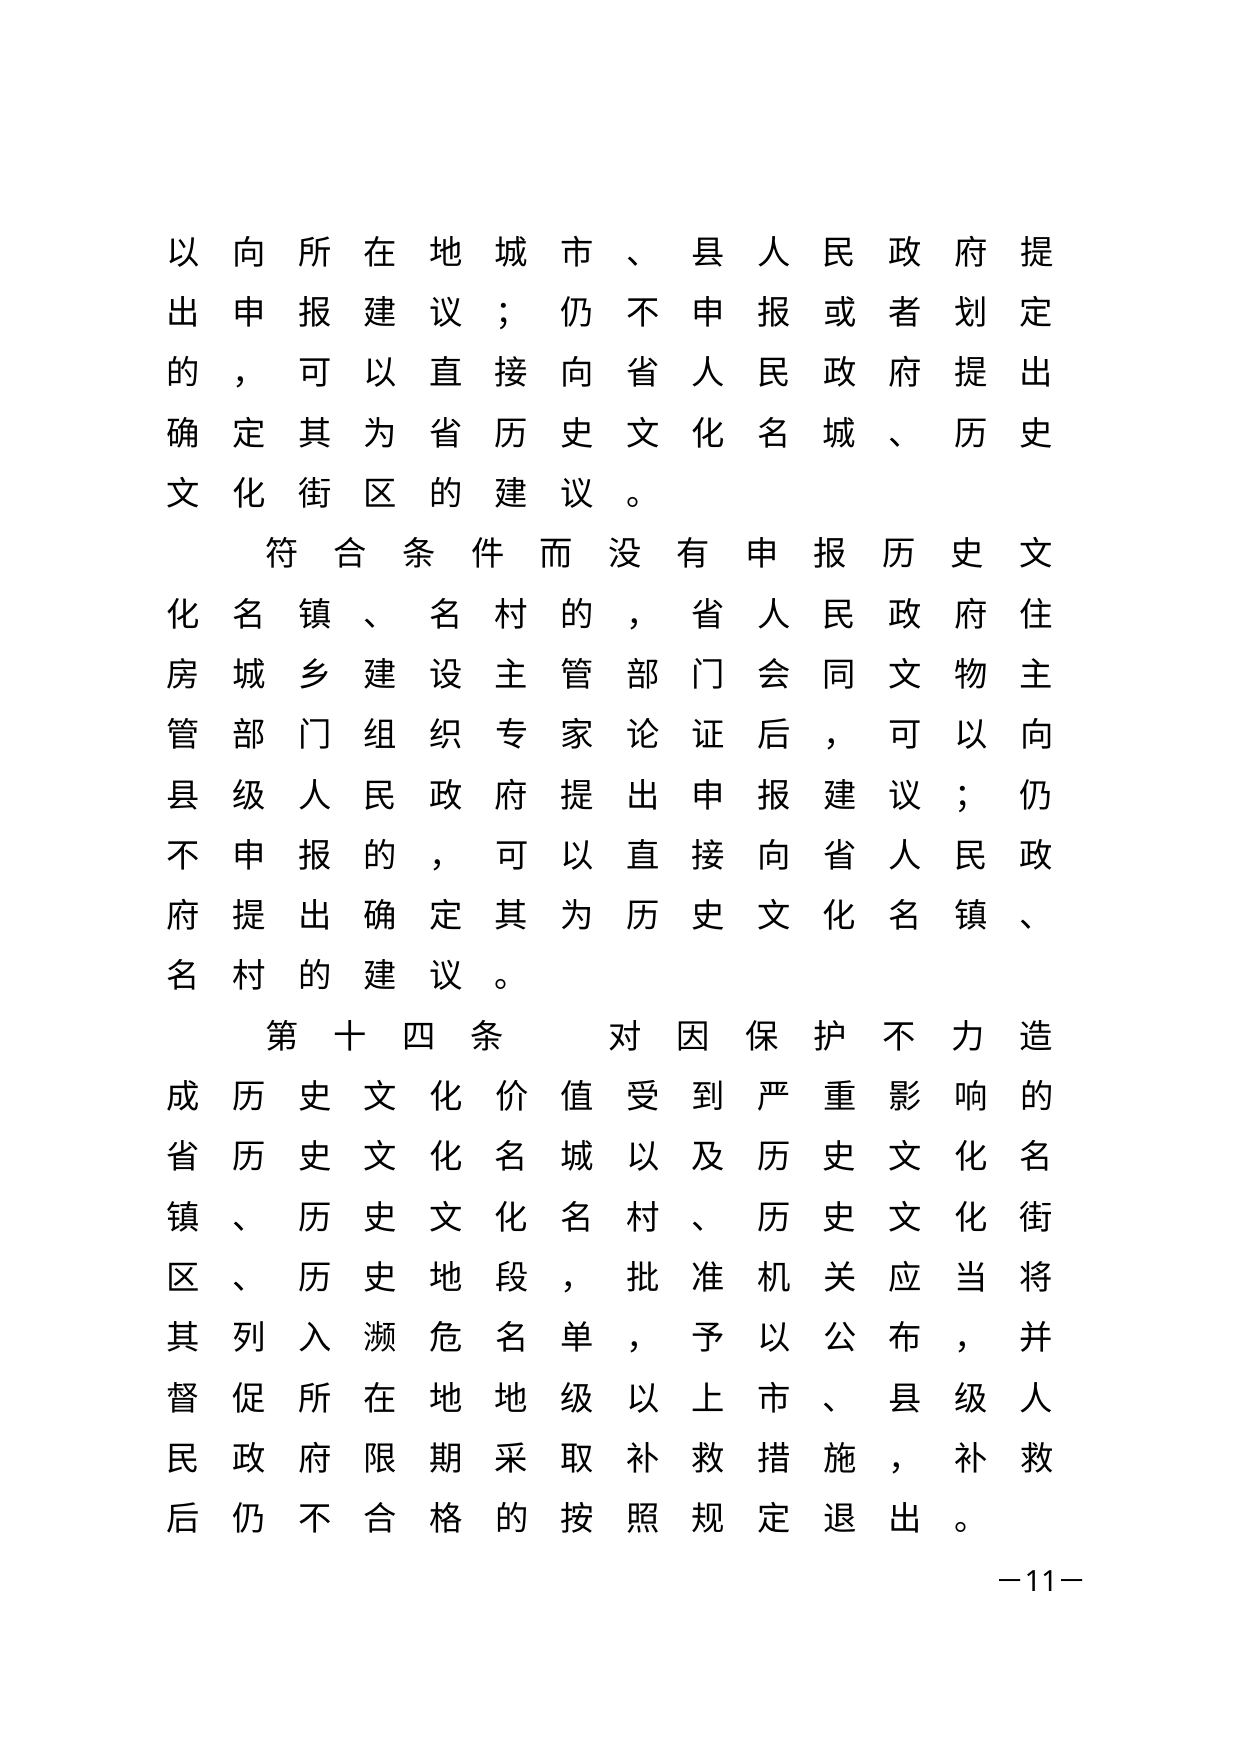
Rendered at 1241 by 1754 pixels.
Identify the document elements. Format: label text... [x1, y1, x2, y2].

text 符合条件而没有申报历史文化名镇、名村的，省人民政府住房城乡建设主管部门会同文物主管部门组织专家论证后，可以向县级人民政府提出申报建议；仍不申报的，可以直接向省人民政府提出确定其为历史文化名镇、名村的建议。 [167, 521, 1085, 1003]
text 第十三条 符合条件而没有申报省历史文化名城或者没有划定为历史文化街区的，省人民政府住房城乡建设主管部门会同文物主管部门组织专家论证后，可以向所在地城市、县人民政府提出申报建议；仍不申报或者划定的，可以直接向省人民政府提出确定其为省历史文化名城、历史文化街区的建议。 [167, 219, 1085, 521]
text 第十四条 对因保护不力造成历史文化价值受到严重影响的省历史文化名城以及历史文化名镇、历史文化名村、历史文化街区、历史地段，批准机关应当将其列入濒危名单，予以公布，并督促所在地地级以上市、县级人民政府限期采取补救措施，补救后仍不合格的按照规定退出。 [167, 1003, 1085, 1546]
